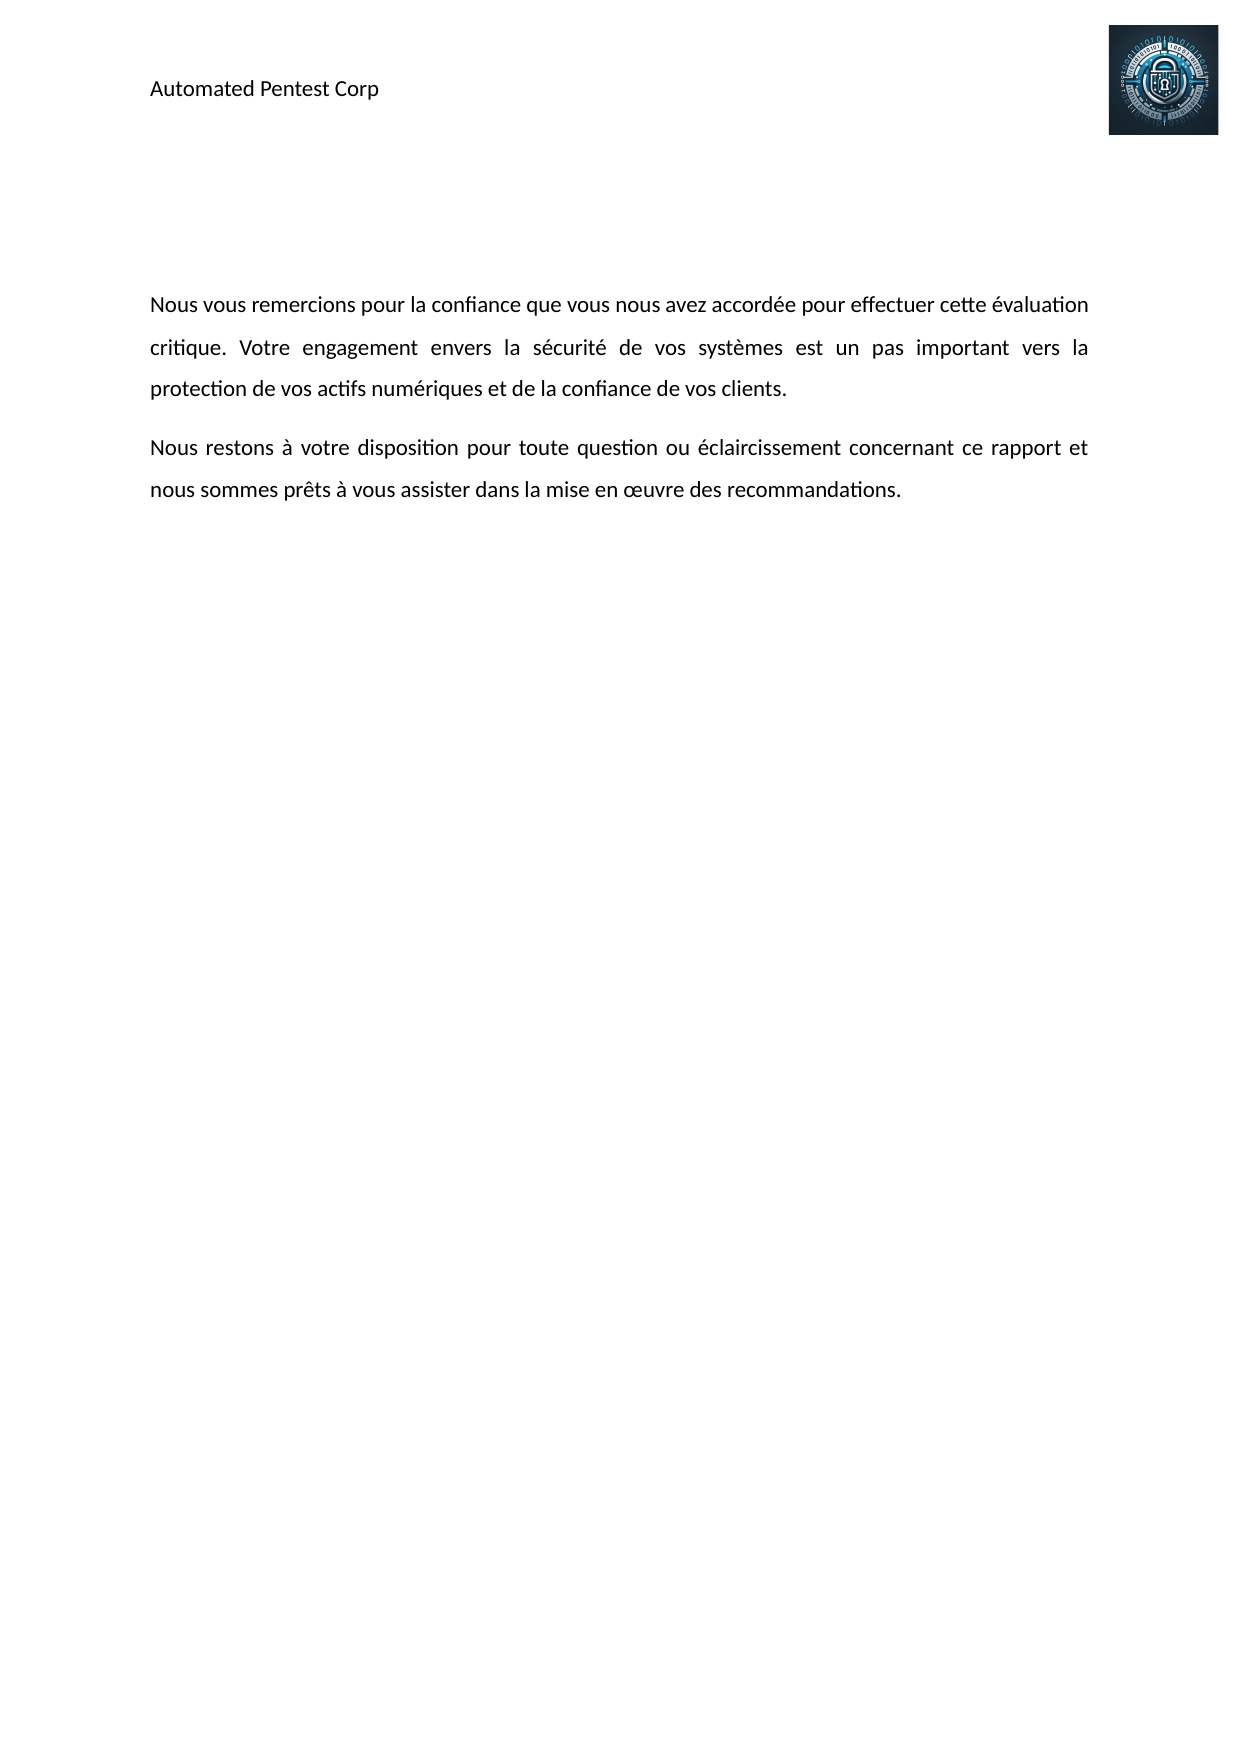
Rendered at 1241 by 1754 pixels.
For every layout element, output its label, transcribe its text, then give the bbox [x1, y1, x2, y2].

text Nous vous remercions pour la confiance que vous nous avez accordée pour effectuer cette évaluation critique. Votre engagement envers la sécurité de vos systèmes est un pas important vers la protection de vos actifs numériques et de la confiance de vos clients. [150, 291, 1090, 403]
picture [1108, 25, 1219, 135]
text Nous restons à votre disposition pour toute question ou éclaircissement concernant ce rapport et nous sommes prêts à vous assister dans la mise en œuvre des recommandations. [150, 433, 1090, 503]
